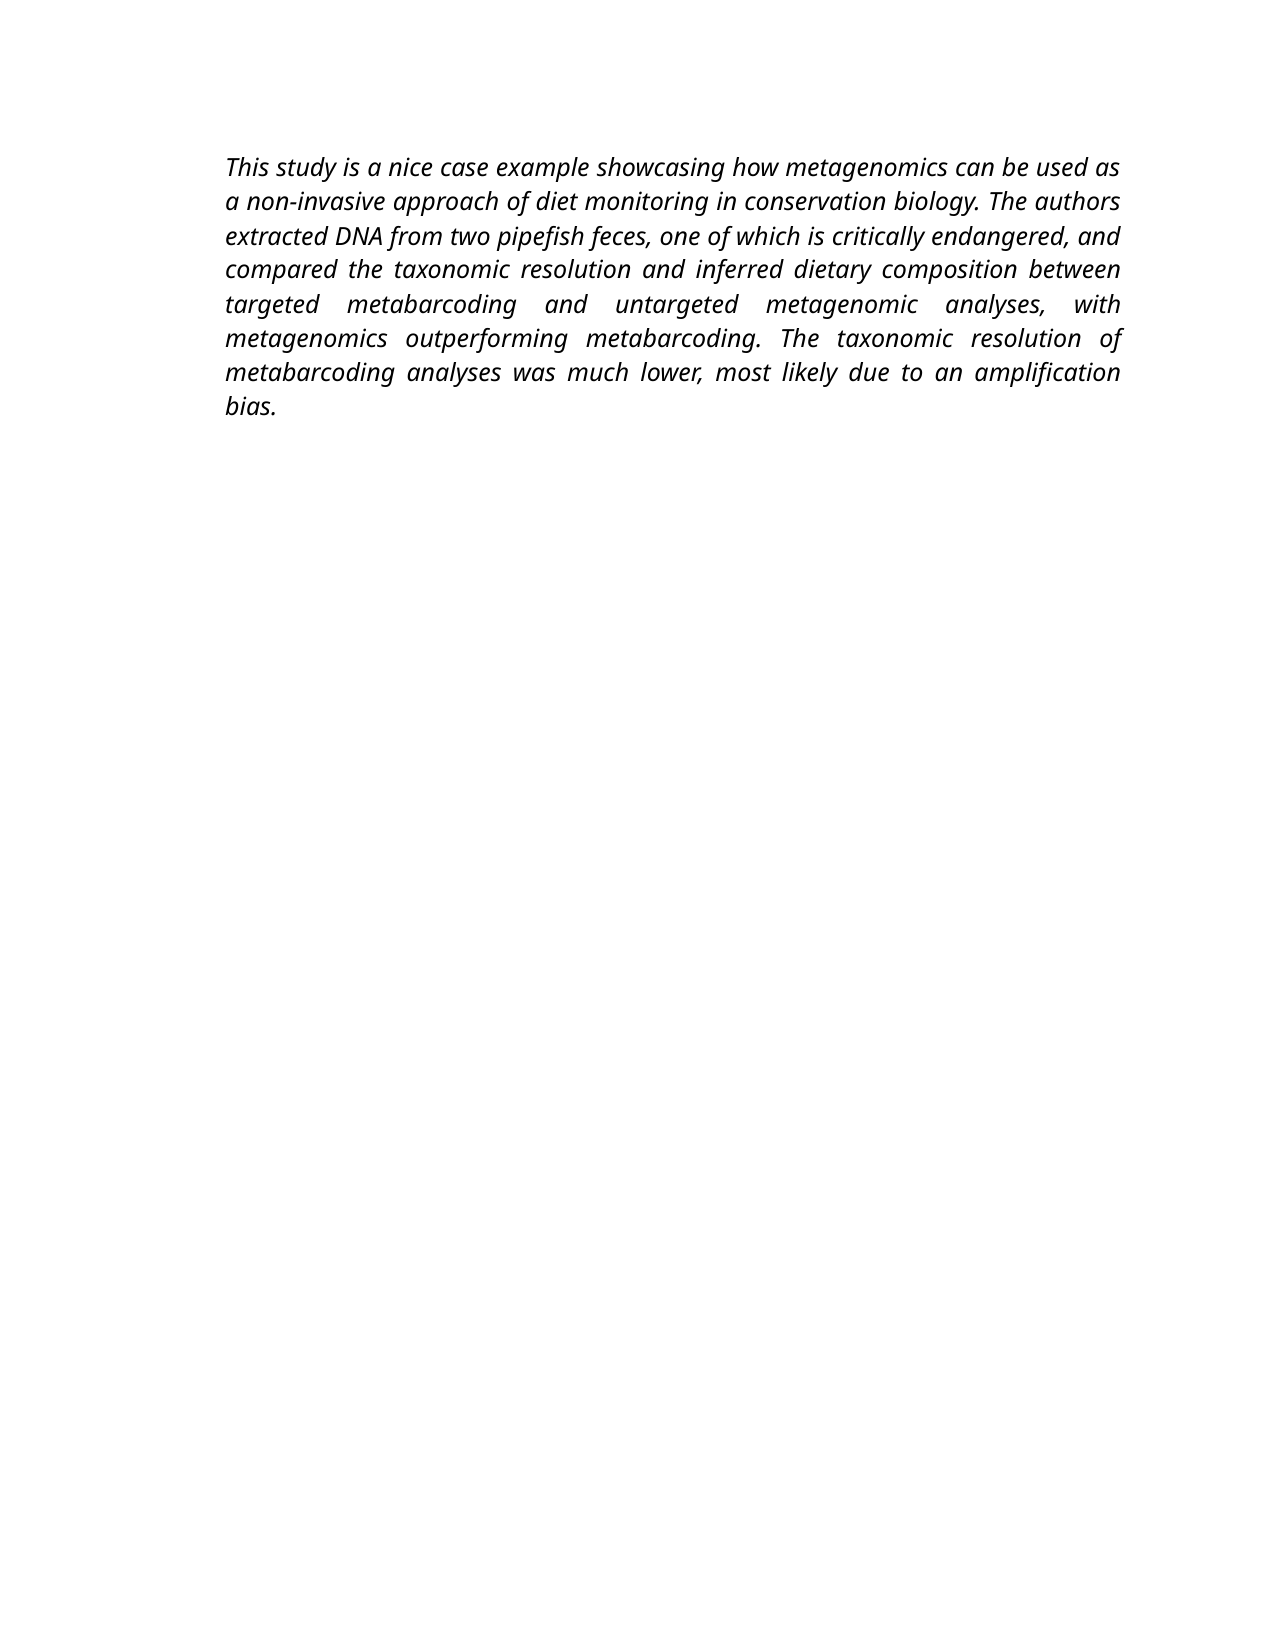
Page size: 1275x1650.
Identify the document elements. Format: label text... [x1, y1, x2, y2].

text This study is a nice case example showcasing how metagenomics can be used as a non-invasive approach of diet monitoring in conservation biology. The authors extracted DNA from two pipefish feces, one of which is critically endangered, and compared the taxonomic resolution and inferred dietary composition between targeted metabarcoding and untargeted metagenomic analyses, with metagenomics outperforming metabarcoding. The taxonomic resolution of metabarcoding analyses was much lower, most likely due to an amplification bias. [225, 150, 1125, 422]
